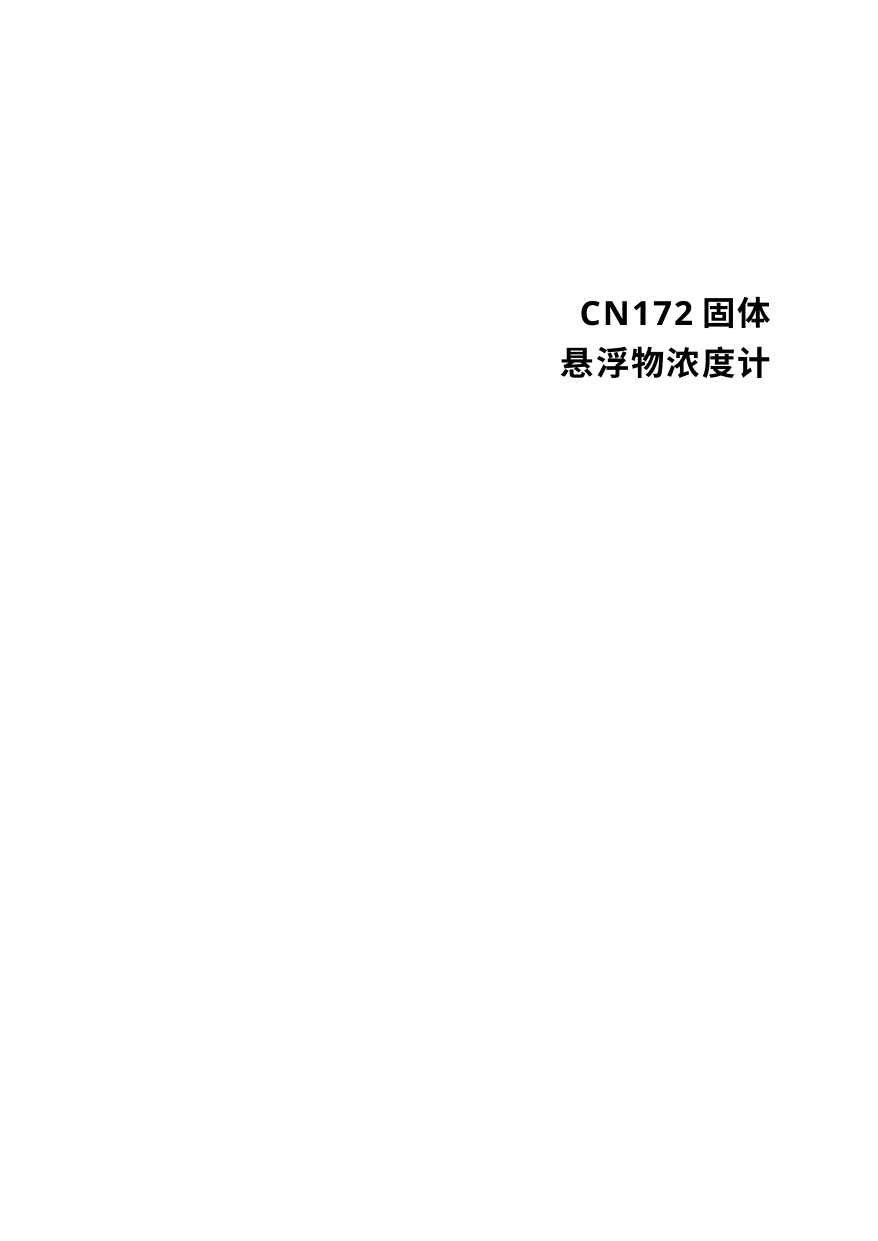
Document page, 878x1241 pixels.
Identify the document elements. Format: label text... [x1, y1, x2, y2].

text 悬浮物浓度计 [59, 337, 771, 385]
text CN172固体 [59, 286, 771, 337]
